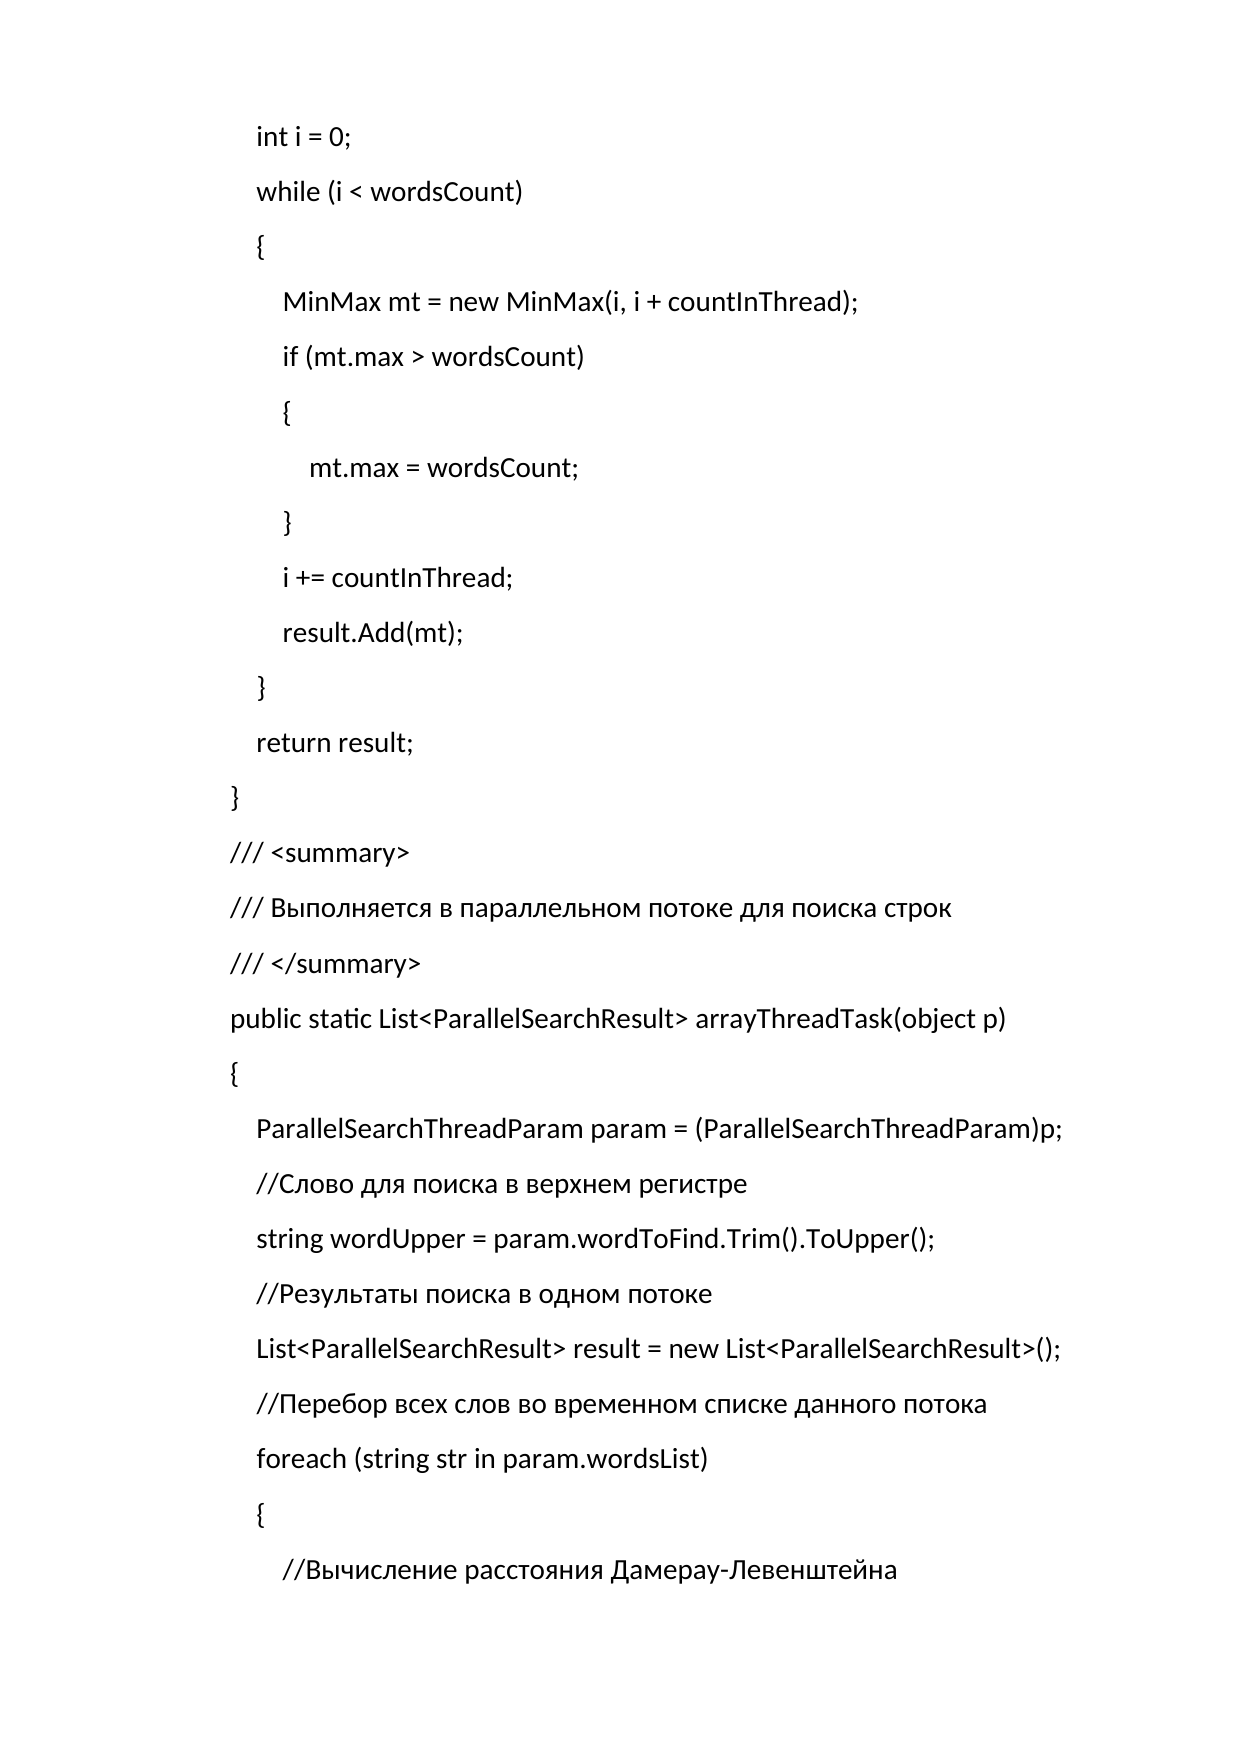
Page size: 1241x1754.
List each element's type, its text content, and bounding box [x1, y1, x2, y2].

text List<ParallelSearchResult> result = new List<ParallelSearchResult>(); [177, 1330, 1152, 1366]
text /// Выполняется в параллельном потоке для поиска строк [177, 889, 1152, 925]
text return result; [177, 724, 1152, 760]
text int i = 0; [177, 118, 1152, 154]
text mt.max = wordsCount; [177, 449, 1152, 484]
text result.Add(mt); [177, 614, 1152, 650]
text { [177, 1496, 1152, 1531]
text public static List<ParallelSearchResult> arrayThreadTask(object p) [177, 1000, 1152, 1035]
text //Вычисление расстояния Дамерау-Левенштейна [177, 1551, 1152, 1586]
text } [177, 669, 1152, 705]
text MinMax mt = new MinMax(i, i + countInThread); [177, 283, 1152, 319]
text /// <summary> [177, 834, 1152, 870]
text foreach (string str in param.wordsList) [177, 1441, 1152, 1476]
text //Перебор всех слов во временном списке данного потока [177, 1386, 1152, 1421]
text while (i < wordsCount) [177, 173, 1152, 209]
text string wordUpper = param.wordToFind.Trim().ToUpper(); [177, 1220, 1152, 1256]
text //Слово для поиска в верхнем регистре [177, 1165, 1152, 1201]
text /// </summary> [177, 945, 1152, 980]
text } [177, 779, 1152, 815]
text { [177, 228, 1152, 264]
text i += countInThread; [177, 559, 1152, 594]
text ParallelSearchThreadParam param = (ParallelSearchThreadParam)p; [177, 1110, 1152, 1146]
text { [177, 1055, 1152, 1091]
text //Результаты поиска в одном потоке [177, 1275, 1152, 1311]
text } [177, 504, 1152, 539]
text { [177, 394, 1152, 429]
text if (mt.max > wordsCount) [177, 338, 1152, 374]
